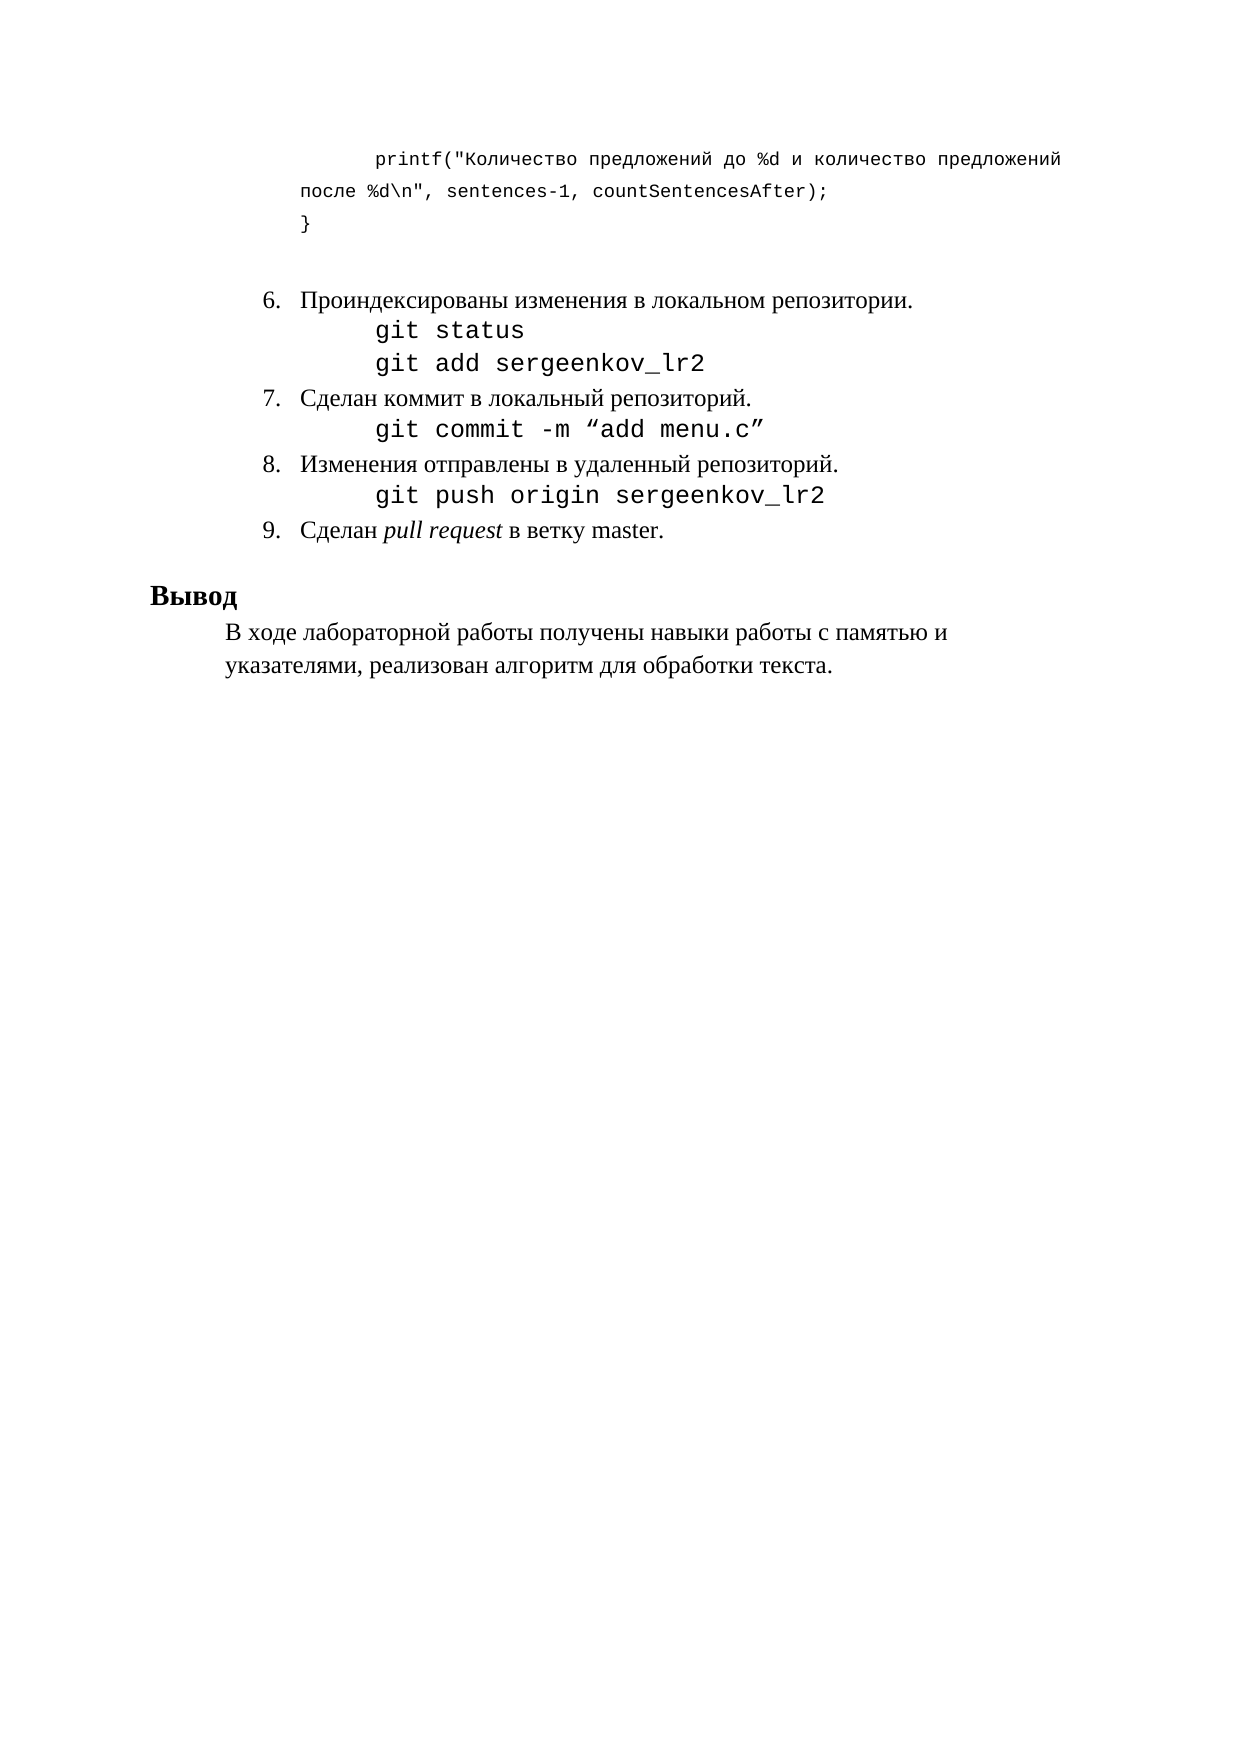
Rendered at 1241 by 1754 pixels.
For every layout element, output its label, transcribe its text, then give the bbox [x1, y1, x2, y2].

list Изменения отправлены в удаленный репозиторий. [262, 449, 1090, 478]
text Вывод [150, 578, 1090, 612]
text printf("Количество предложений до %d и количество предложений после %d\n", sentences-1, countSentencesAfter); [300, 150, 1090, 203]
text git status [225, 318, 1090, 346]
text В ходе лабораторной работы получены навыки работы с памятью и указателями, реализован алгоритм для обработки текста. [225, 617, 1090, 678]
text git push origin sergeenkov_lr2 [300, 482, 1090, 511]
text git add sergeenkov_lr2 [150, 351, 1090, 379]
list Сделан коммит в локальный репозиторий. [262, 383, 1090, 412]
text } [300, 214, 1090, 235]
text git commit -m “add menu.c” [225, 417, 1090, 445]
list Сделан pull request в ветку master. [262, 515, 1090, 544]
list Проиндексированы изменения в локальном репозитории. [262, 285, 1090, 314]
